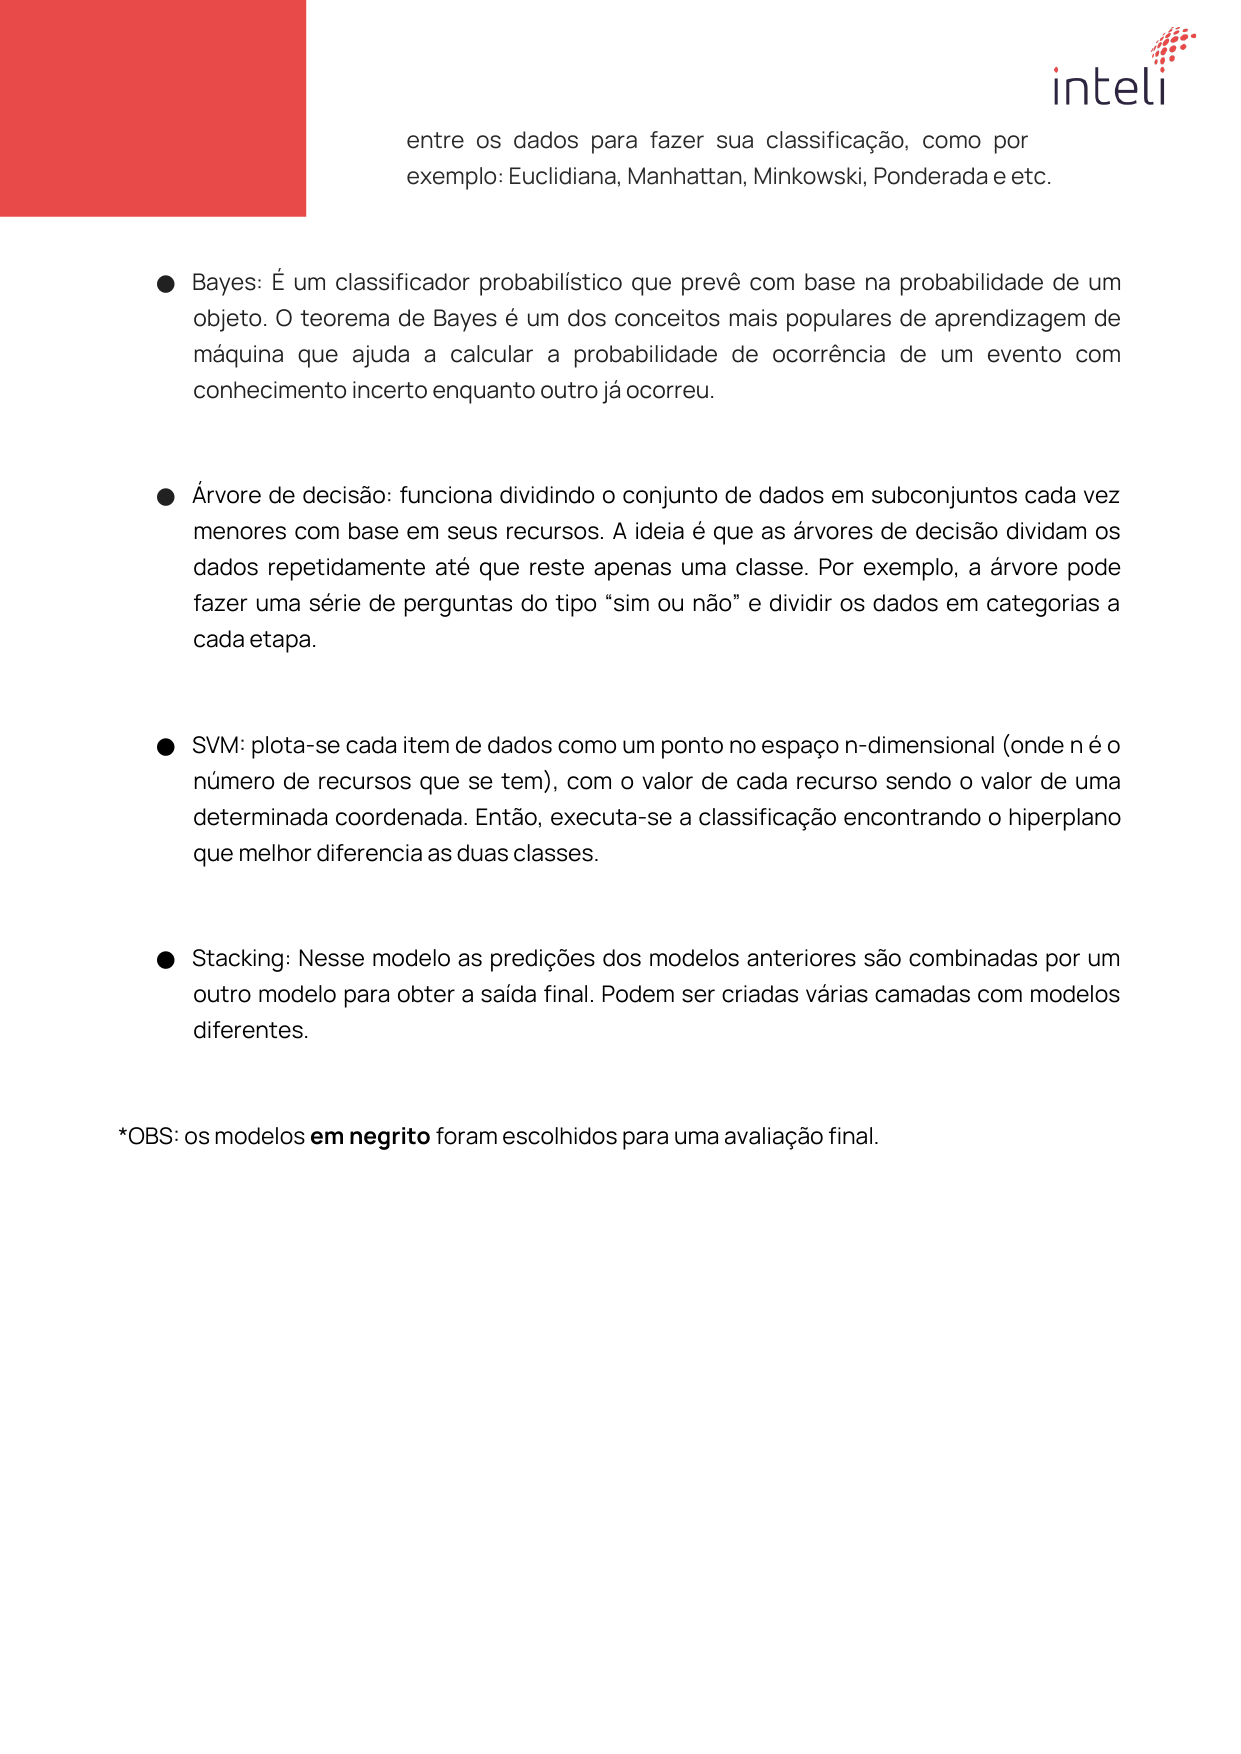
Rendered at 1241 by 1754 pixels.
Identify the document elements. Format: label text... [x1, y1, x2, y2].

picture [0, 0, 307, 217]
list Stacking: Nesse modelo as predições dos modelos anteriores são combinadas por um outro modelo para obter a saída final. Podem ser criadas várias camadas com modelos diferentes. [156, 942, 1122, 1046]
text *OBS: os modelos em negrito foram escolhidos para uma avaliação final. [118, 1119, 1122, 1151]
list Bayes: É um classificador probabilístico que prevê com base na probabilidade de um objeto. O teorema de Bayes é um dos conceitos mais populares de aprendizagem de máquina que ajuda a calcular a probabilidade de ocorrência de um evento com conhecimento incerto enquanto outro já ocorreu. [156, 297, 1122, 405]
list SVM: plota-se cada item de dados como um ponto no espaço n-dimensional (onde n é o número de recursos que se tem), com o valor de cada recurso sendo o valor de uma determinada coordenada. Então, executa-se a classificação encontrando o hiperplano que melhor diferencia as duas classes. [156, 728, 1122, 868]
list Árvore de decisão: funciona dividindo o conjunto de dados em subconjuntos cada vez menores com base em seus recursos. A ideia é que as árvores de decisão dividam os dados repetidamente até que reste apenas uma classe. Por exemplo, a árvore pode fazer uma série de perguntas do tipo “sim ou não” e dividir os dados em categorias a cada etapa. [156, 479, 1122, 654]
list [156, 124, 1122, 191]
picture [1054, 27, 1197, 105]
